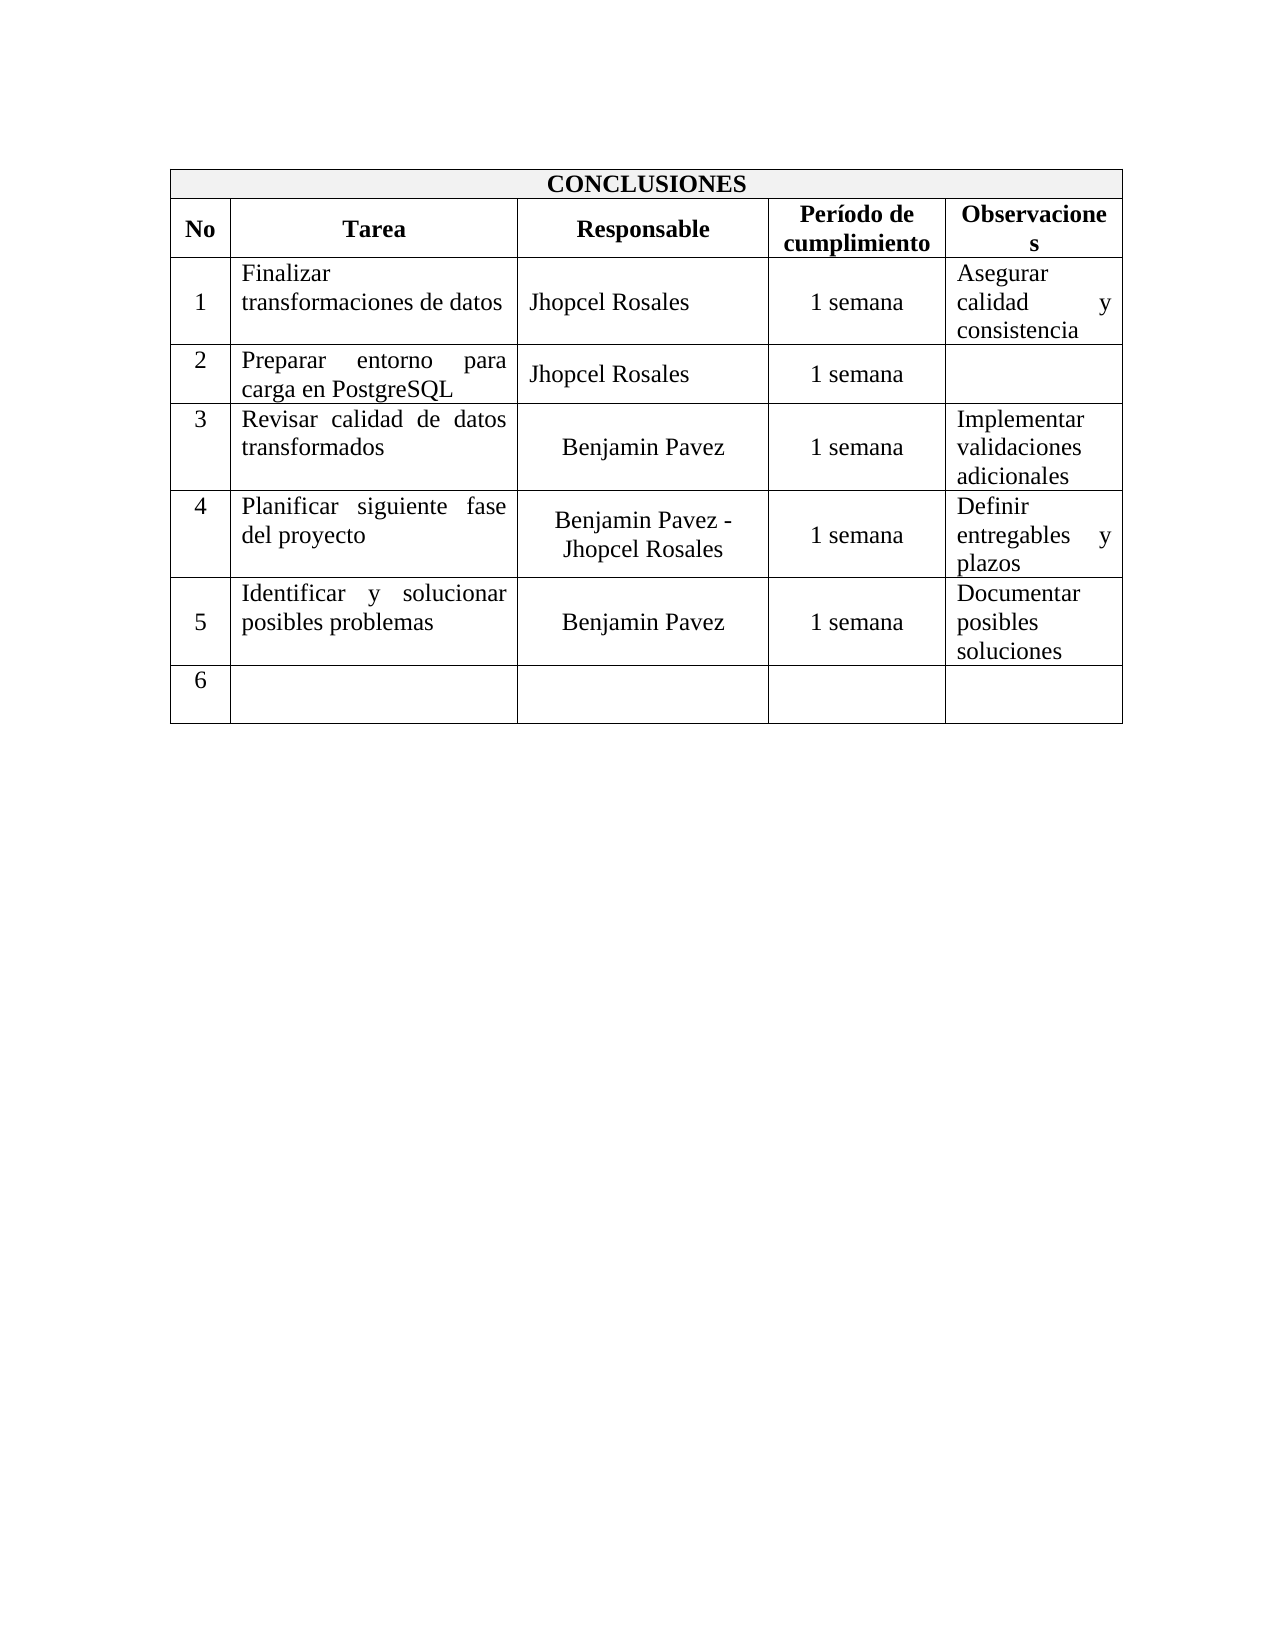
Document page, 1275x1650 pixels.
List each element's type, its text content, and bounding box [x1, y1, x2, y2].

table_cell Benjamin Pavez [518, 404, 768, 490]
table_cell 6 [171, 666, 230, 723]
table_cell Responsable [518, 199, 768, 257]
table_cell 5 [171, 578, 230, 664]
table_cell 3 [171, 404, 230, 490]
table_cell 4 [171, 491, 230, 577]
table_cell 1 semana [769, 258, 945, 344]
table_cell Revisar calidad de datos transformados [231, 404, 517, 490]
table_cell 1 [171, 258, 230, 344]
table_cell Observaciones [946, 199, 1122, 257]
table_cell Asegurar calidad y consistencia [946, 258, 1122, 344]
table_cell 2 [171, 345, 230, 403]
table_cell Implementar validaciones adicionales [946, 404, 1122, 490]
table_cell 1 semana [769, 578, 945, 664]
table_cell 1 semana [769, 345, 945, 403]
table_cell 1 semana [769, 404, 945, 490]
table_cell [946, 345, 1122, 403]
table_cell [518, 666, 768, 723]
table_header CONCLUSIONES [171, 170, 1122, 198]
table_cell Benjamin Pavez [518, 578, 768, 664]
table_cell Identificar y solucionar posibles problemas [231, 578, 517, 664]
table_cell Tarea [231, 199, 517, 257]
table_cell Preparar entorno para carga en PostgreSQL [231, 345, 517, 403]
table_cell Finalizar transformaciones de datos [231, 258, 517, 344]
table_cell Benjamin Pavez - Jhopcel Rosales [518, 491, 768, 577]
table_cell 1 semana [769, 491, 945, 577]
table_cell Jhopcel Rosales [518, 258, 768, 344]
table_cell Documentar posibles soluciones [946, 578, 1122, 664]
table_cell [769, 666, 945, 723]
table_cell Período de cumplimiento [769, 199, 945, 257]
table_cell Jhopcel Rosales [518, 345, 768, 403]
table_cell [946, 666, 1122, 723]
table_cell No [171, 199, 230, 257]
table_cell Definir entregables y plazos [946, 491, 1122, 577]
table_cell [231, 666, 517, 723]
table_cell Planificar siguiente fase del proyecto [231, 491, 517, 577]
